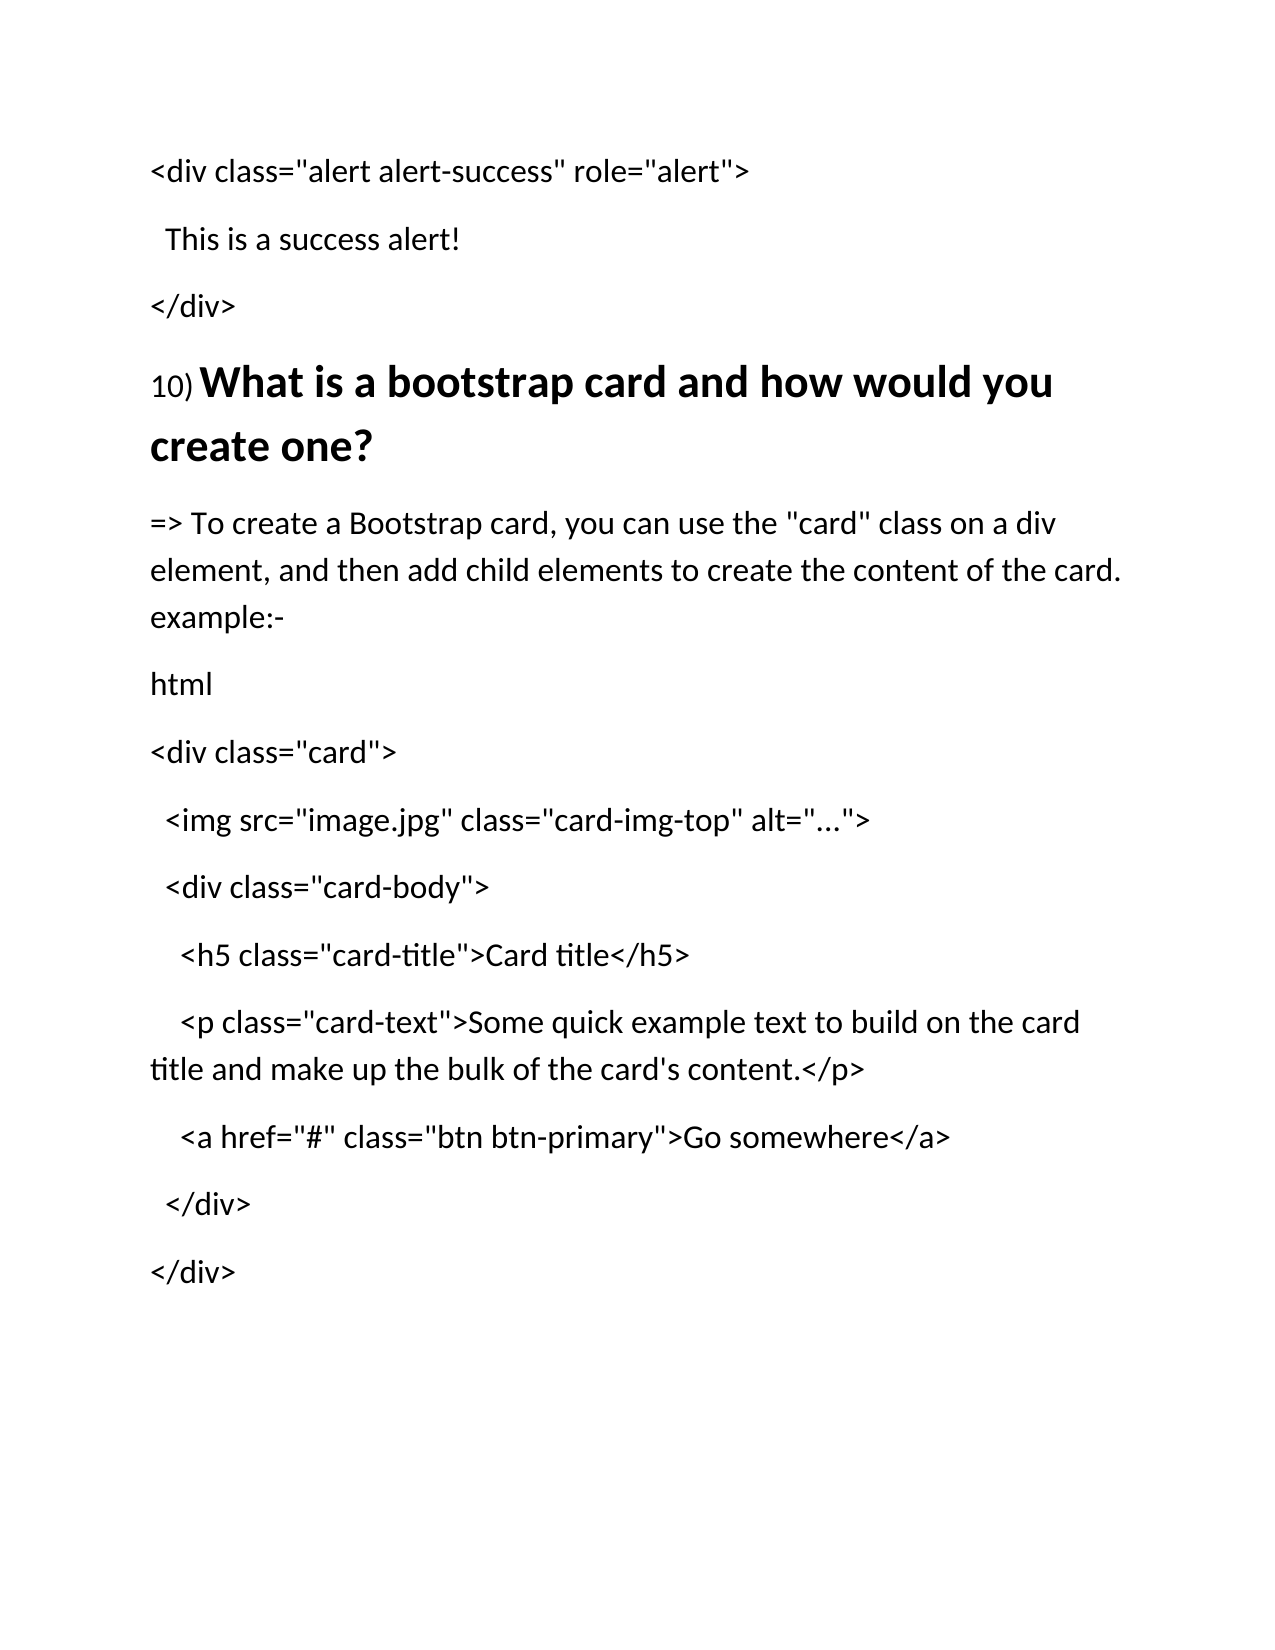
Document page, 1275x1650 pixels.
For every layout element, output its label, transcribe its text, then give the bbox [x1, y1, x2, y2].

text => To create a Bootstrap card, you can use the "card" class on a div element, and then add child elements to create the content of the card. example:- [150, 502, 1125, 636]
text <div class="alert alert-success" role="alert"> [150, 150, 1125, 191]
text <div class="card-body"> [150, 866, 1125, 907]
text <h5 class="card-title">Card title</h5> [150, 934, 1125, 974]
text <img src="image.jpg" class="card-img-top" alt="..."> [150, 798, 1125, 839]
text <div class="card"> [150, 731, 1125, 772]
text </div> [150, 1183, 1125, 1224]
text html [150, 663, 1125, 704]
text </div> [150, 285, 1125, 326]
text </div> [150, 1251, 1125, 1292]
text This is a success alert! [150, 218, 1125, 258]
text <p class="card-text">Some quick example text to build on the card title and make up the bulk of the card's content.</p> [150, 1001, 1125, 1089]
text 10) What is a bootstrap card and how would you create one? [150, 353, 1125, 473]
text <a href="#" class="btn btn-primary">Go somewhere</a> [150, 1116, 1125, 1156]
